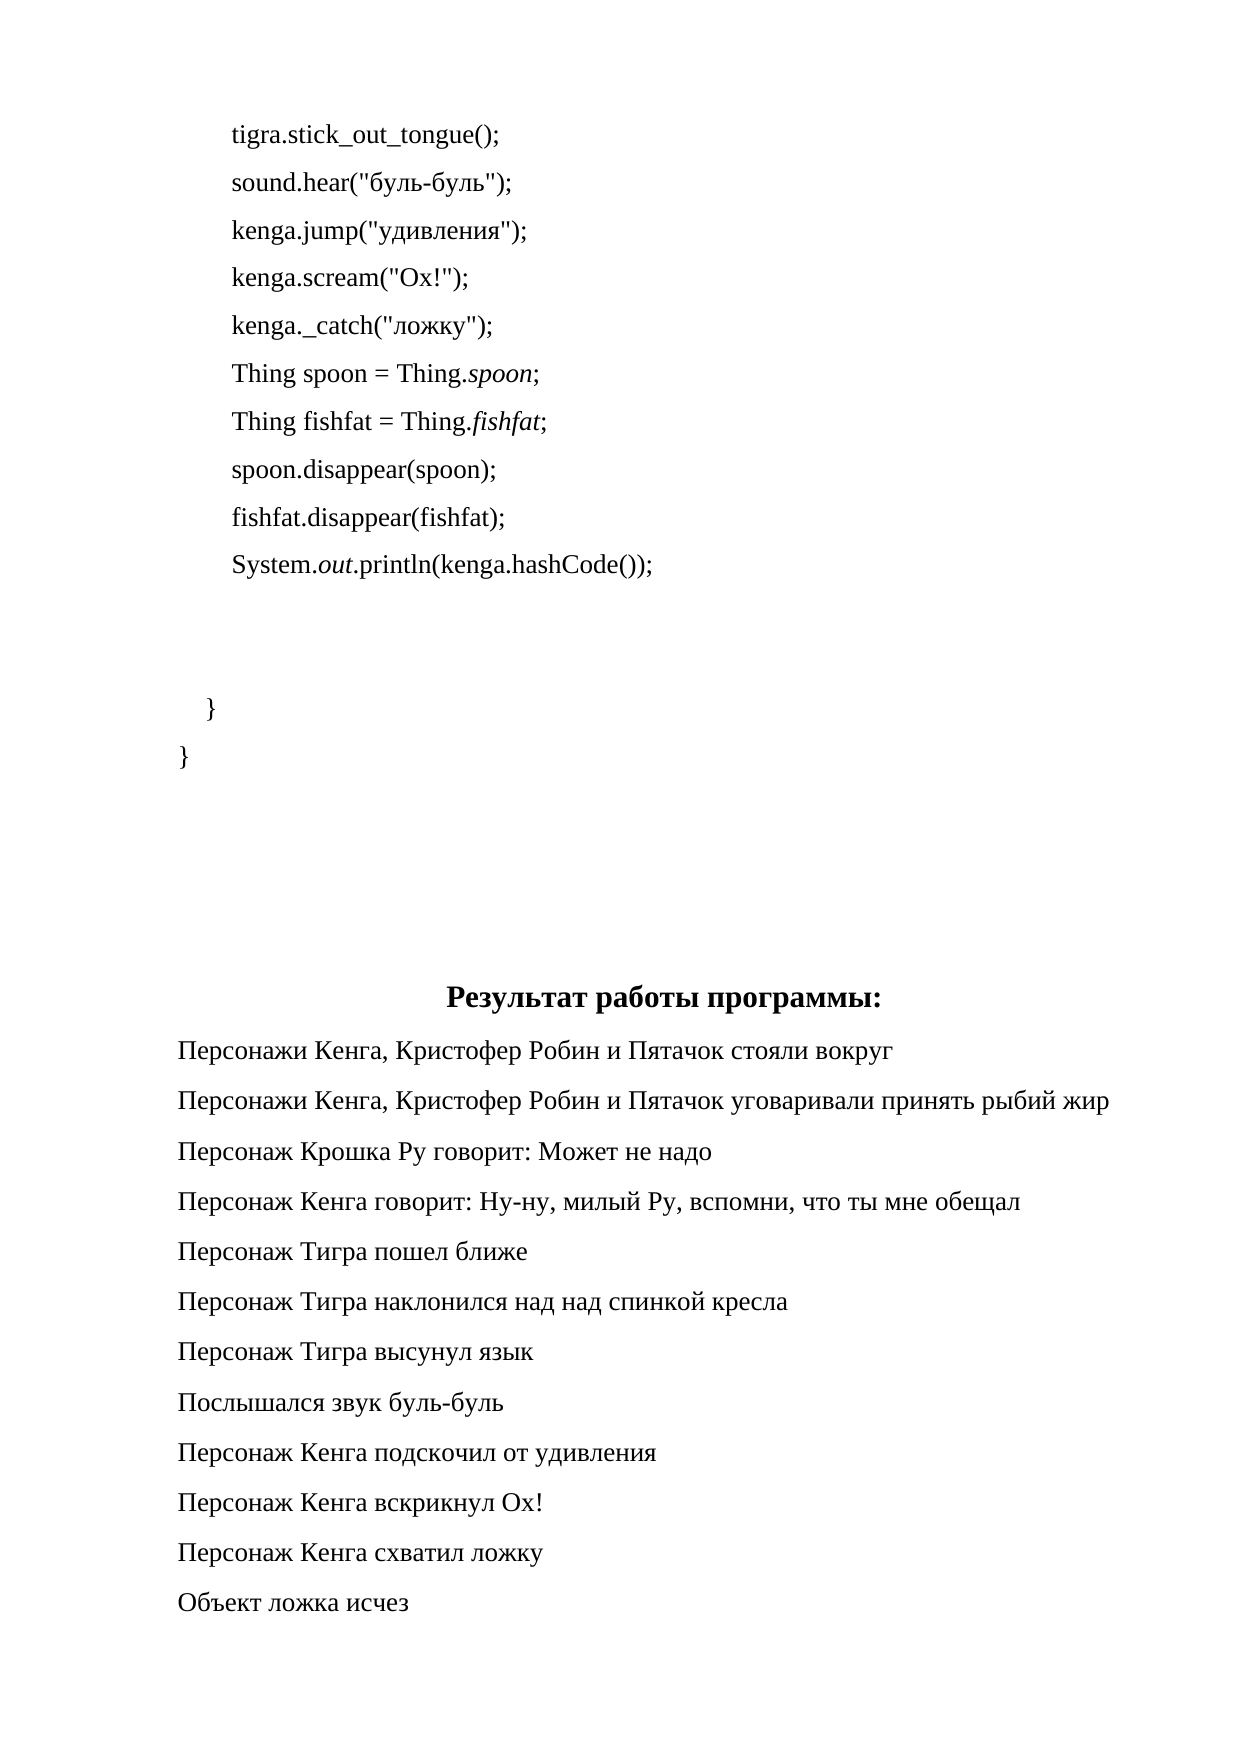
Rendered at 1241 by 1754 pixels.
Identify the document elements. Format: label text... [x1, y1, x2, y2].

text Объект ложка исчез [177, 1586, 1152, 1618]
text Послышался звук буль-буль [177, 1386, 1152, 1417]
text spoon.disappear(spoon); [177, 453, 1152, 484]
text Персонаж Кенга вскрикнул Ox! [177, 1486, 1152, 1517]
text Персонаж Тигра высунул язык [177, 1335, 1152, 1367]
text Thing spoon = Thing.spoon; [177, 357, 1152, 388]
text kenga.scream("Ox!"); [177, 262, 1152, 293]
text Персонаж Тигра наклонился над над спинкой кресла [177, 1285, 1152, 1316]
text kenga.jump("удивления"); [177, 214, 1152, 245]
text Персонажи Кенга, Кристофер Робин и Пятачок уговаривали принять рыбий жир [177, 1084, 1152, 1116]
text fishfat.disappear(fishfat); [177, 501, 1152, 532]
text } [177, 692, 1152, 723]
text Персонаж Кенга подскочил от удивления [177, 1436, 1152, 1467]
text Персонаж Тигра пошел ближе [177, 1235, 1152, 1266]
text sound.hear("буль-буль"); [177, 166, 1152, 197]
text System.out.println(kenga.hashCode()); [177, 548, 1152, 579]
text Персонаж Кенга схватил ложку [177, 1536, 1152, 1567]
text tigra.stick_out_tongue(); [177, 118, 1152, 149]
text Персонажи Кенга, Кристофер Робин и Пятачок стояли вокруг [177, 1034, 1152, 1065]
text kenga._catch("ложку"); [177, 309, 1152, 341]
text } [177, 740, 1152, 771]
text Thing fishfat = Thing.fishfat; [177, 405, 1152, 436]
text Результат работы программы: [177, 979, 1152, 1015]
text Персонаж Кенга говорит: Ну-ну, милый Ру, вспомни, что ты мне обещал [177, 1185, 1152, 1216]
text Персонаж Крошка Ру говорит: Может не надо [177, 1134, 1152, 1166]
